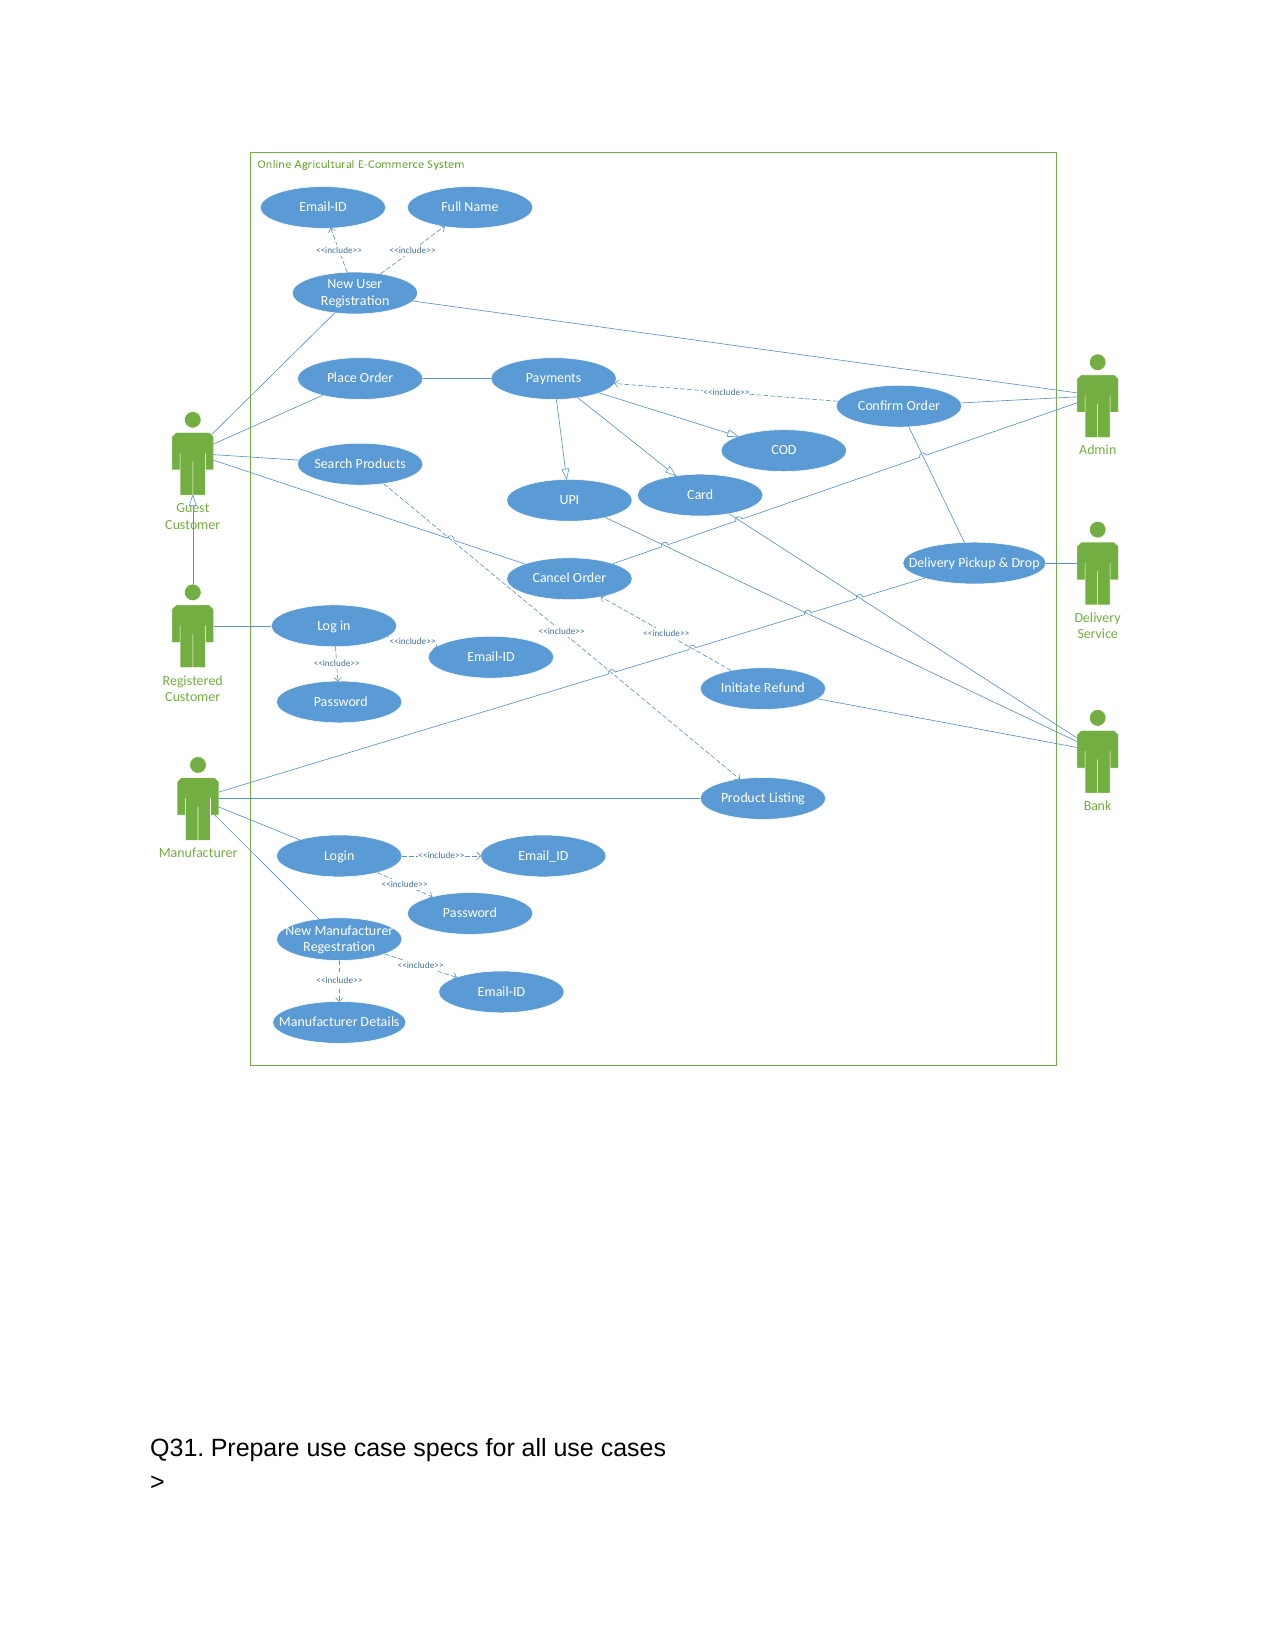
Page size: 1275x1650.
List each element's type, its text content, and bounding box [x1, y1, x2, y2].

text > [150, 1466, 1125, 1495]
text Q31. Prepare use case specs for all use cases [150, 1433, 1125, 1462]
